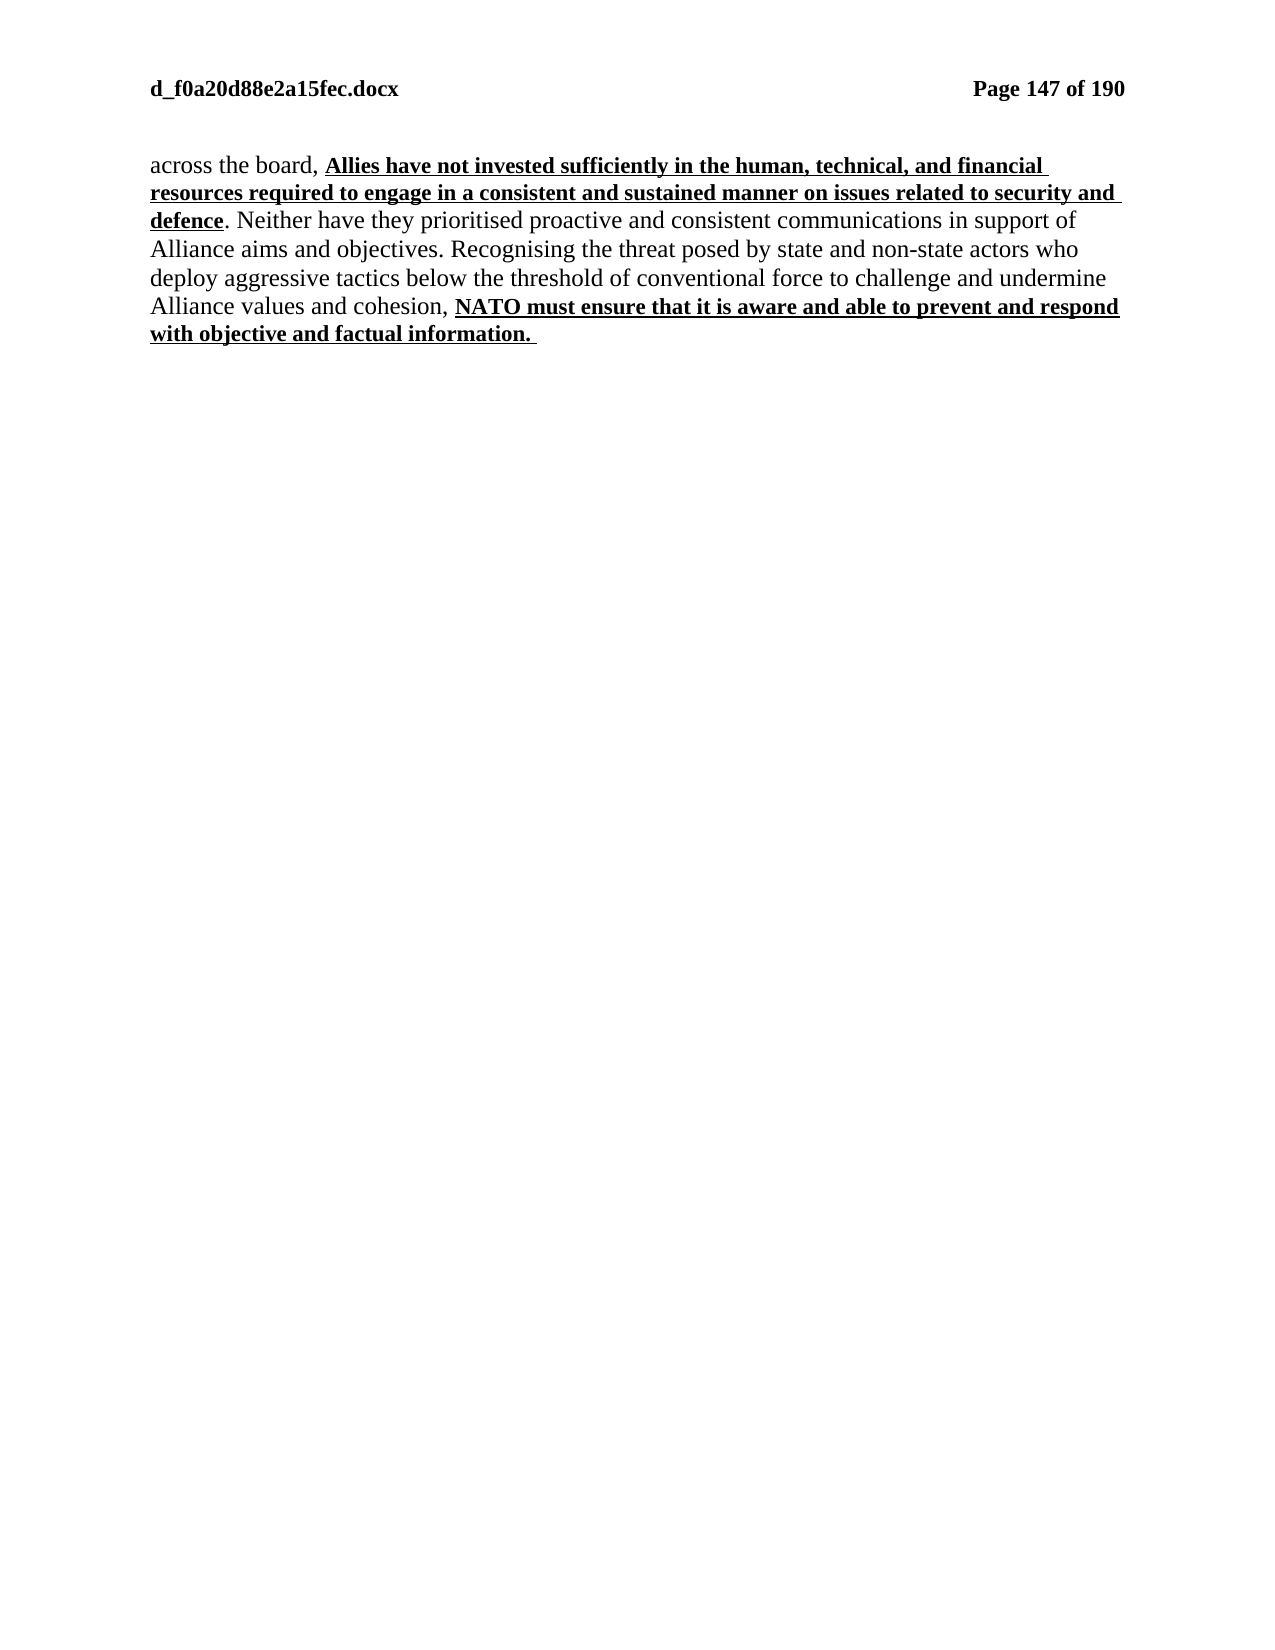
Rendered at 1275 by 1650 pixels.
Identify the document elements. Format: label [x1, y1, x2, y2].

text [150, 150, 1125, 346]
